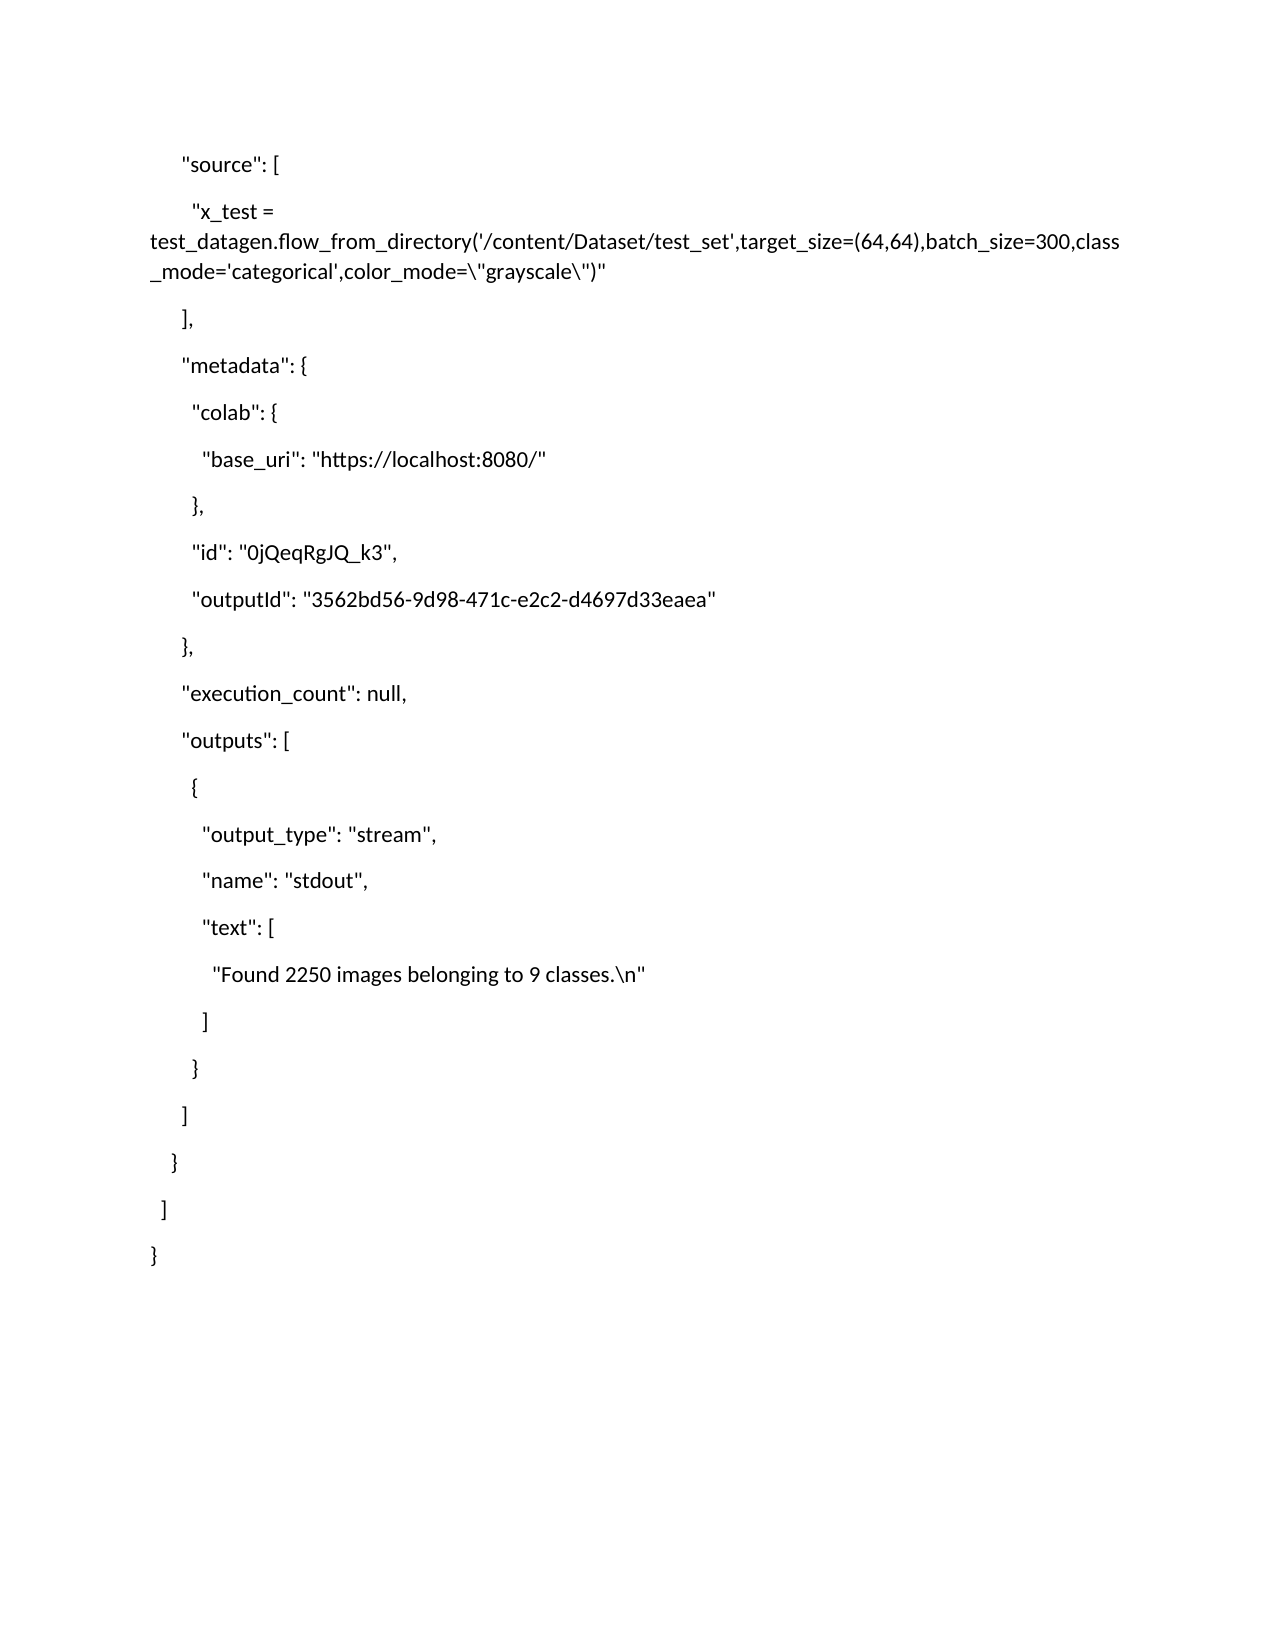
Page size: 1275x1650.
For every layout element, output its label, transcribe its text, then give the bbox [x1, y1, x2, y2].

text } [150, 1054, 1125, 1082]
text "outputId": "3562bd56-9d98-471c-e2c2-d4697d33eaea" [150, 585, 1125, 613]
text "output_type": "stream", [150, 820, 1125, 848]
text }, [150, 492, 1125, 520]
text "text": [ [150, 913, 1125, 942]
text { [150, 773, 1125, 801]
text } [150, 1242, 1125, 1270]
text } [150, 1148, 1125, 1176]
text "execution_count": null, [150, 679, 1125, 707]
text ] [150, 1007, 1125, 1035]
text "x_test = test_datagen.flow_from_directory('/content/Dataset/test_set',target_size=(64,64),batch_size=300,class_mode='categorical',color_mode=\"grayscale\")" [150, 197, 1125, 285]
text }, [150, 632, 1125, 660]
text ] [150, 1101, 1125, 1129]
text "name": "stdout", [150, 867, 1125, 895]
text "colab": { [150, 398, 1125, 426]
text ] [150, 1195, 1125, 1223]
text "Found 2250 images belonging to 9 classes.\n" [150, 960, 1125, 988]
text "source": [ [150, 150, 1125, 178]
text "metadata": { [150, 351, 1125, 379]
text "id": "0jQeqRgJQ_k3", [150, 538, 1125, 567]
text ], [150, 304, 1125, 332]
text "base_uri": "https://localhost:8080/" [150, 445, 1125, 473]
text "outputs": [ [150, 726, 1125, 754]
